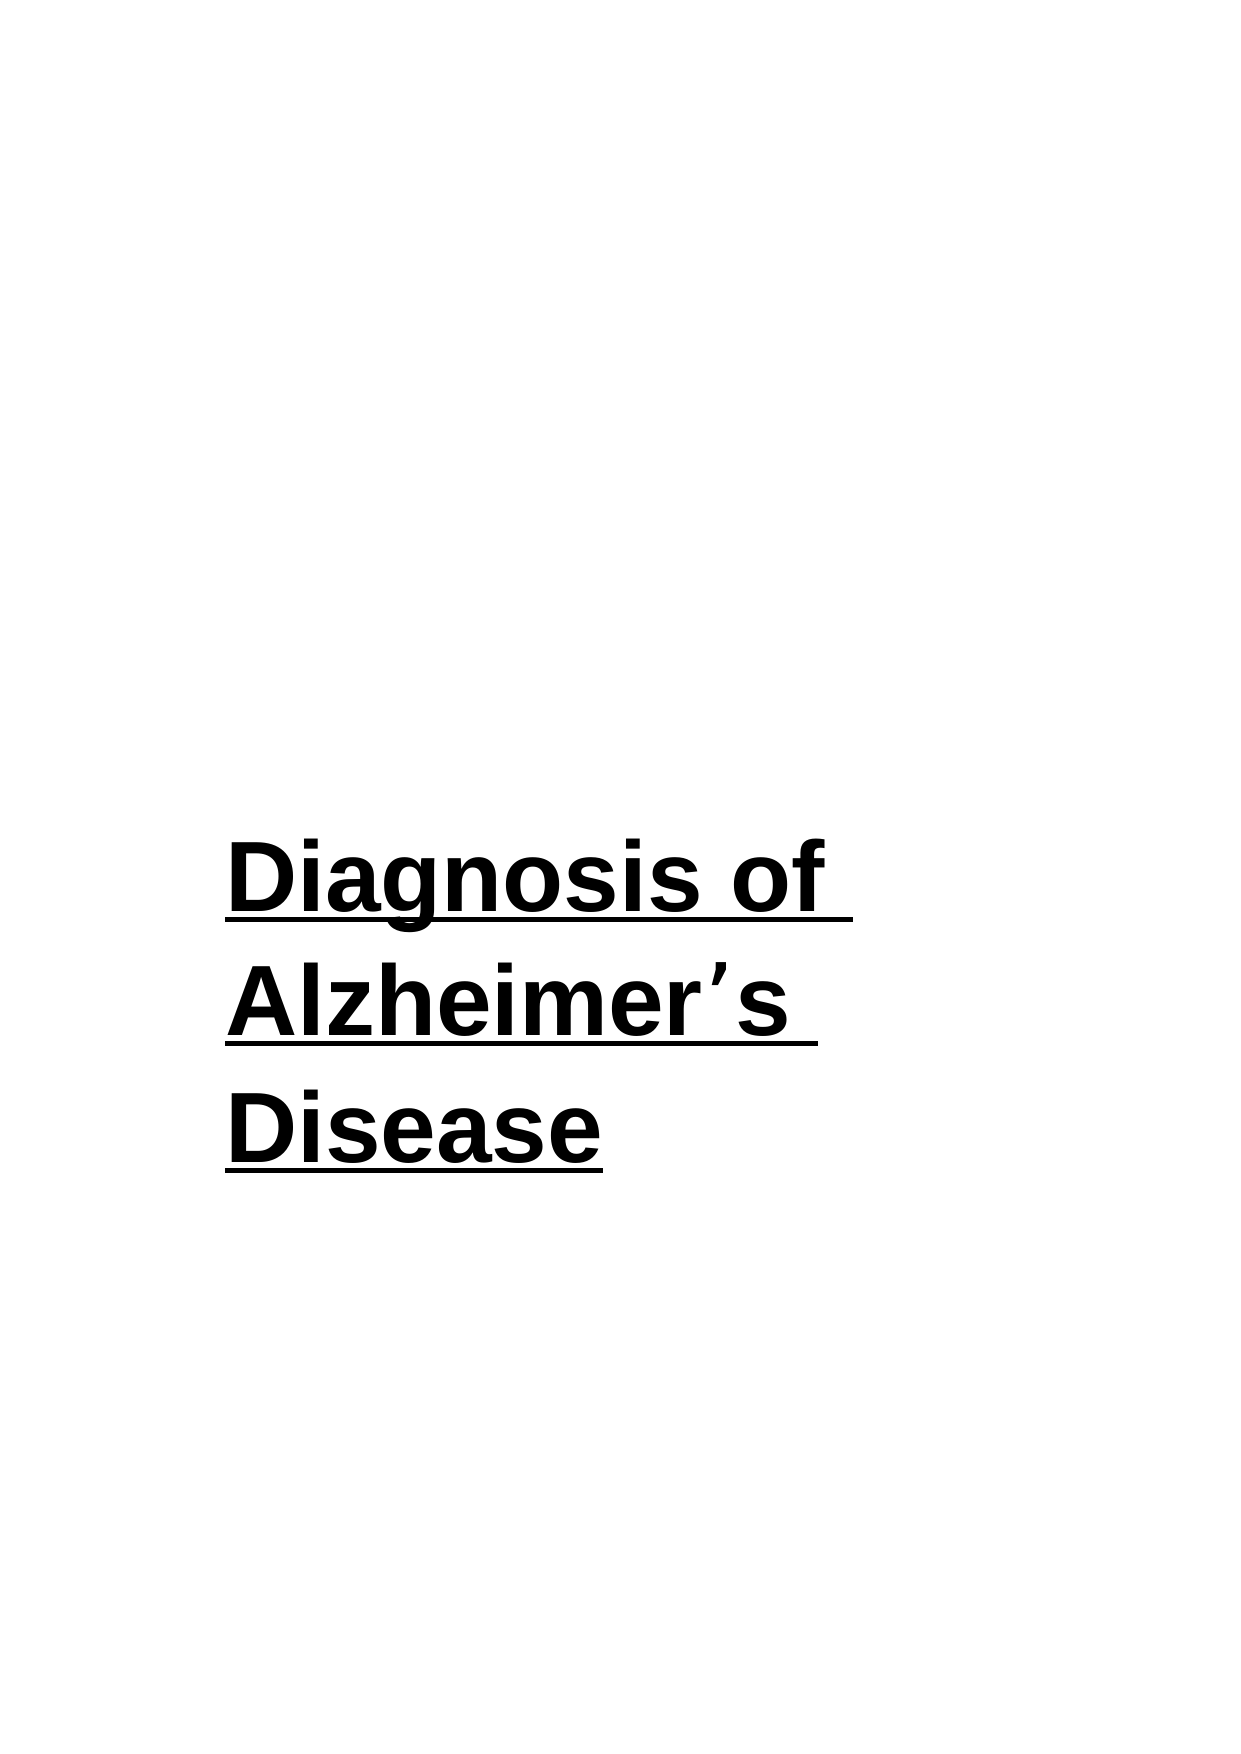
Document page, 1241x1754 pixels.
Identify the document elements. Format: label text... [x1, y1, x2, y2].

text Diagnosis of Alzheimer’s Disease [225, 817, 1090, 1183]
